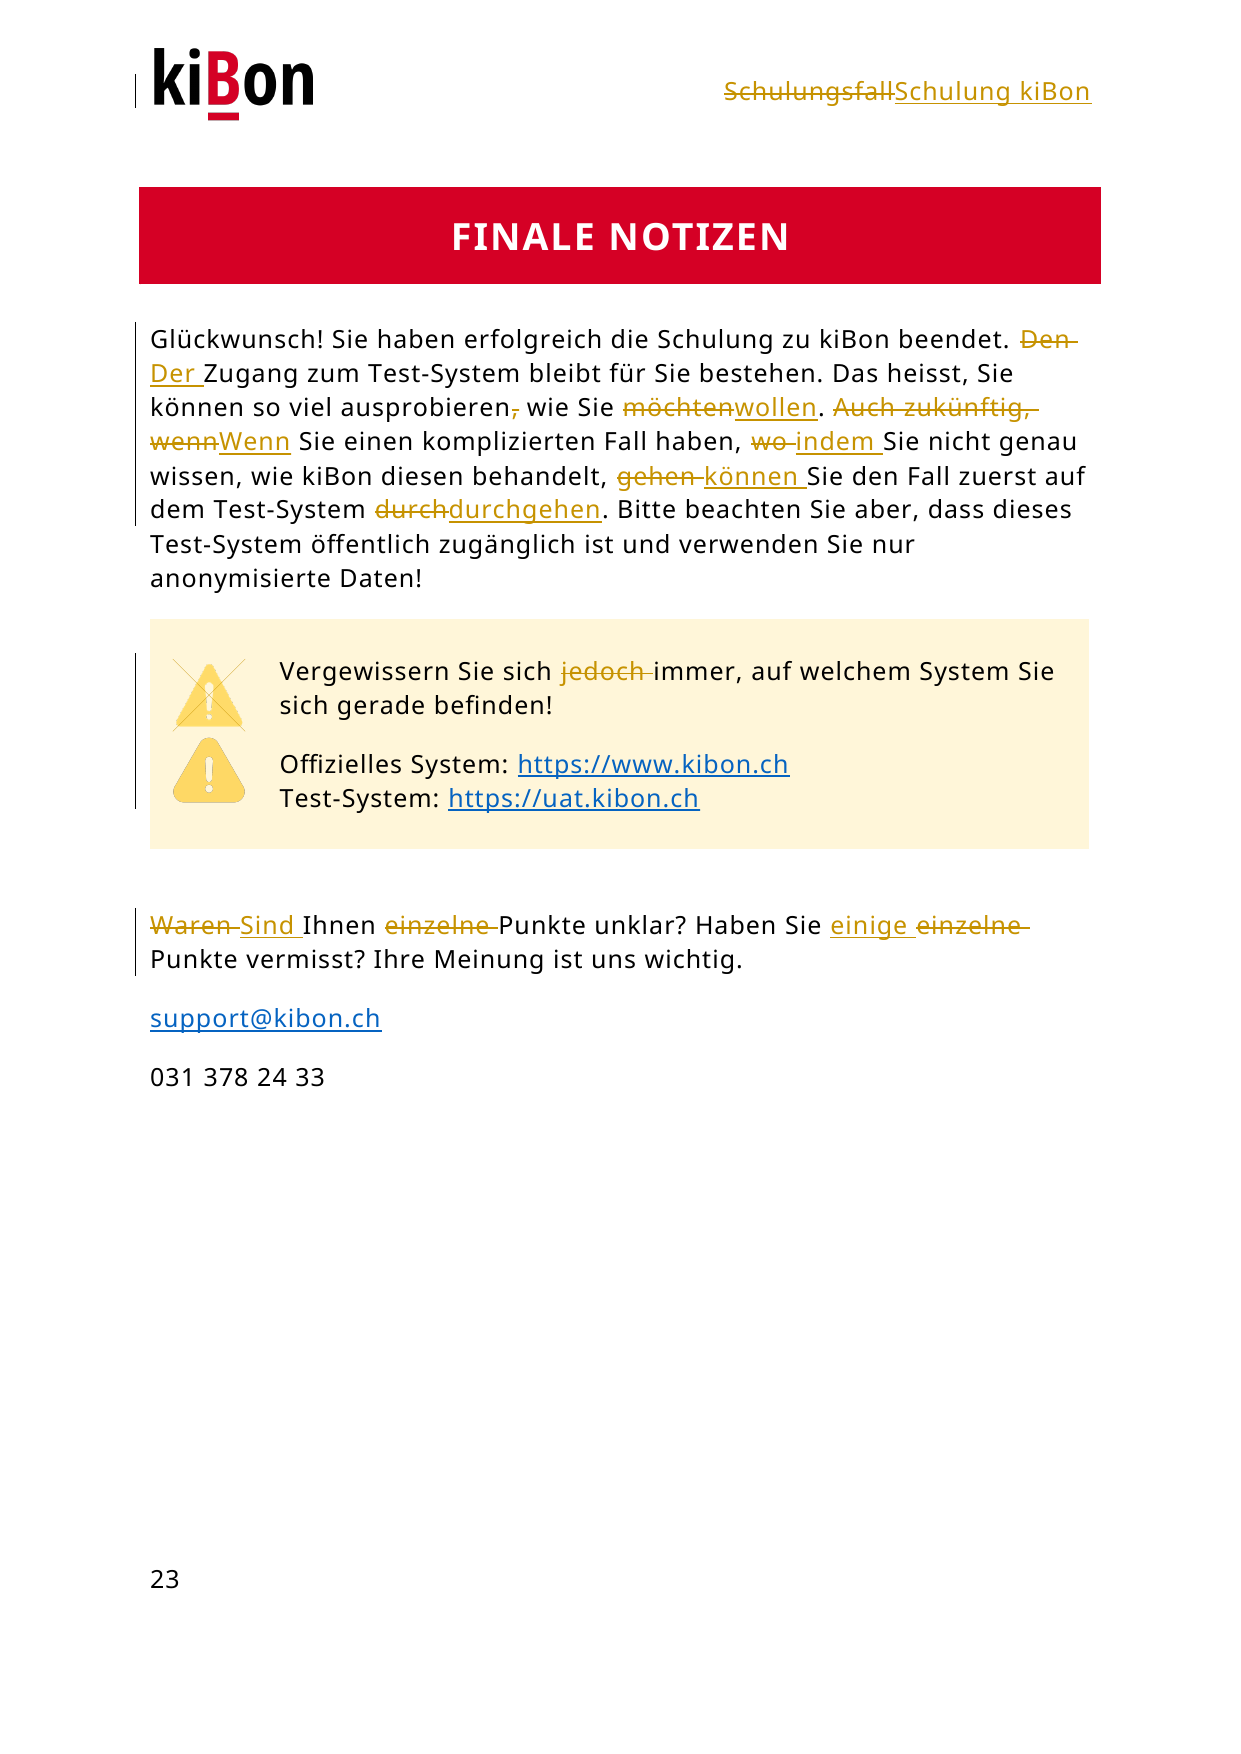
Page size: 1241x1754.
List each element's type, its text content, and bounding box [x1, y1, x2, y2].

table_header Vergewissern Sie sich immer, auf welchem System Sie sich gerade befinden! Offizielles System: https://www.kibon.ch Test-System: https://uat.kibon.ch [268, 619, 1089, 849]
title Finale Notizen [142, 190, 1098, 282]
text support@kibon.ch [150, 1001, 1090, 1035]
picture [150, 25, 317, 128]
text Ihnen Punkte unklar? Haben Sie Punkte vermisst? Ihre Meinung ist uns wichtig. [150, 908, 1090, 976]
table_header [150, 619, 268, 849]
picture [173, 658, 245, 694]
text 031 378 24 33 [150, 1060, 1090, 1094]
picture [170, 660, 248, 809]
text Glückwunsch! Sie haben erfolgreich die Schulung zu kiBon beendet. Zugang zum Test-System bleibt für Sie bestehen. Das heisst, Sie können so viel ausprobieren wie Sie . Sie einen komplizierten Fall haben, Sie nicht genau wissen, wie kiBon diesen behandelt, Sie den Fall zuerst auf dem Test-System . Bitte beachten Sie aber, dass dieses Test-System öffentlich zugänglich ist und verwenden Sie nur anonymisierte Daten! [150, 322, 1090, 594]
